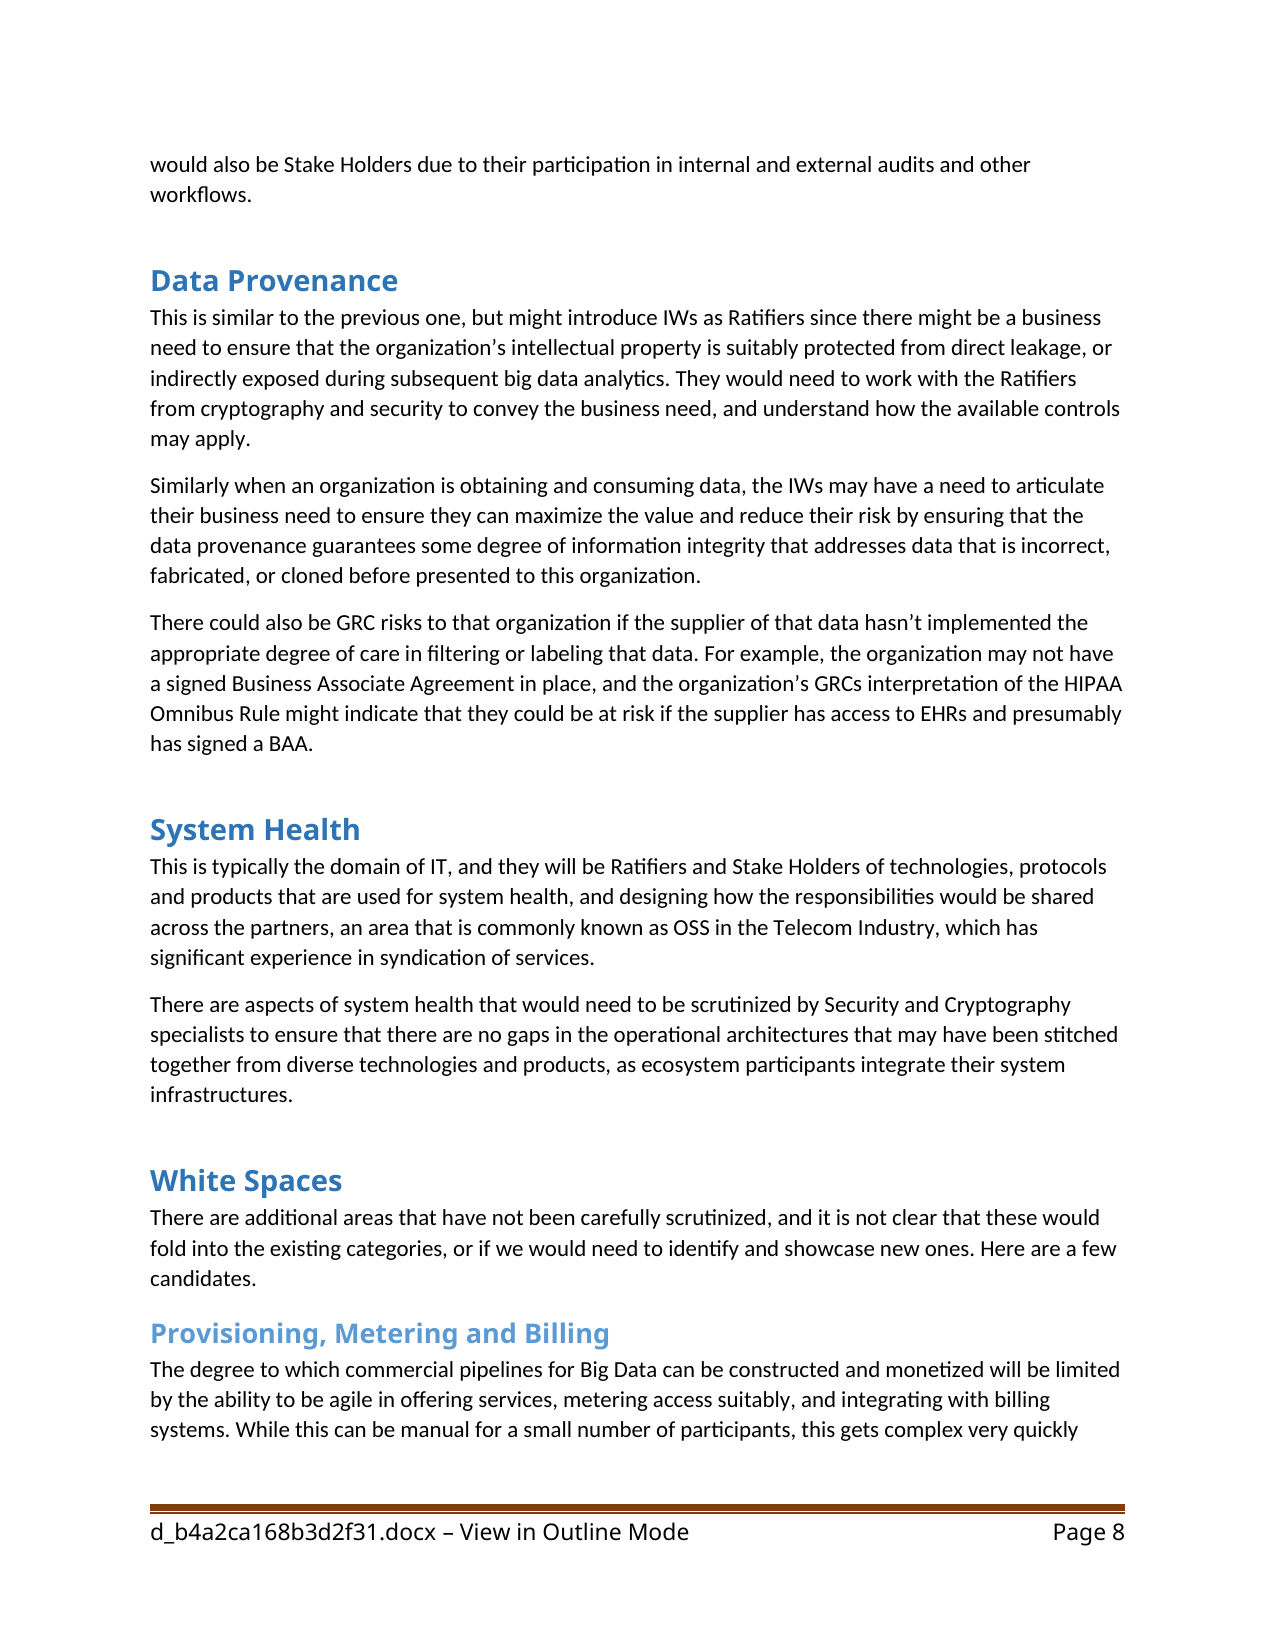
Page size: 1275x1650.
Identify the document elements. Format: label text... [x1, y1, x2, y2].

text There are aspects of system health that would need to be scrutinized by Security and Cryptography specialists to ensure that there are no gaps in the operational architectures that may have been stitched together from diverse technologies and products, as ecosystem participants integrate their system infrastructures. [150, 990, 1125, 1108]
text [150, 150, 1125, 208]
subtitle Provisioning, Metering and Billing [150, 1315, 1125, 1352]
subtitle Data Provenance [150, 260, 1125, 300]
subtitle System Health [150, 809, 1125, 849]
subtitle White Spaces [150, 1161, 1125, 1200]
text There could also be GRC risks to that organization if the supplier of that data hasn’t implemented the appropriate degree of care in filtering or labeling that data. For example, the organization may not have a signed Business Associate Agreement in place, and the organization’s GRCs interpretation of the HIPAA Omnibus Rule might indicate that they could be at risk if the supplier has access to EHRs and presumably has signed a BAA. [150, 608, 1125, 757]
text This is typically the domain of IT, and they will be Ratifiers and Stake Holders of technologies, protocols and products that are used for system health, and designing how the responsibilities would be shared across the partners, an area that is commonly known as OSS in the Telecom Industry, which has significant experience in syndication of services. [150, 852, 1125, 971]
text Similarly when an organization is obtaining and consuming data, the IWs may have a need to articulate their business need to ensure they can maximize the value and reduce their risk by ensuring that the data provenance guarantees some degree of information integrity that addresses data that is incorrect, fabricated, or cloned before presented to this organization. [150, 471, 1125, 589]
text There are additional areas that have not been carefully scrutinized, and it is not clear that these would fold into the existing categories, or if we would need to identify and showcase new ones. Here are a few candidates. [150, 1203, 1125, 1292]
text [150, 1355, 1125, 1443]
text This is similar to the previous one, but might introduce IWs as Ratifiers since there might be a business need to ensure that the organization’s intellectual property is suitably protected from direct leakage, or indirectly exposed during subsequent big data analytics. They would need to work with the Ratifiers from cryptography and security to convey the business need, and understand how the available controls may apply. [150, 303, 1125, 452]
